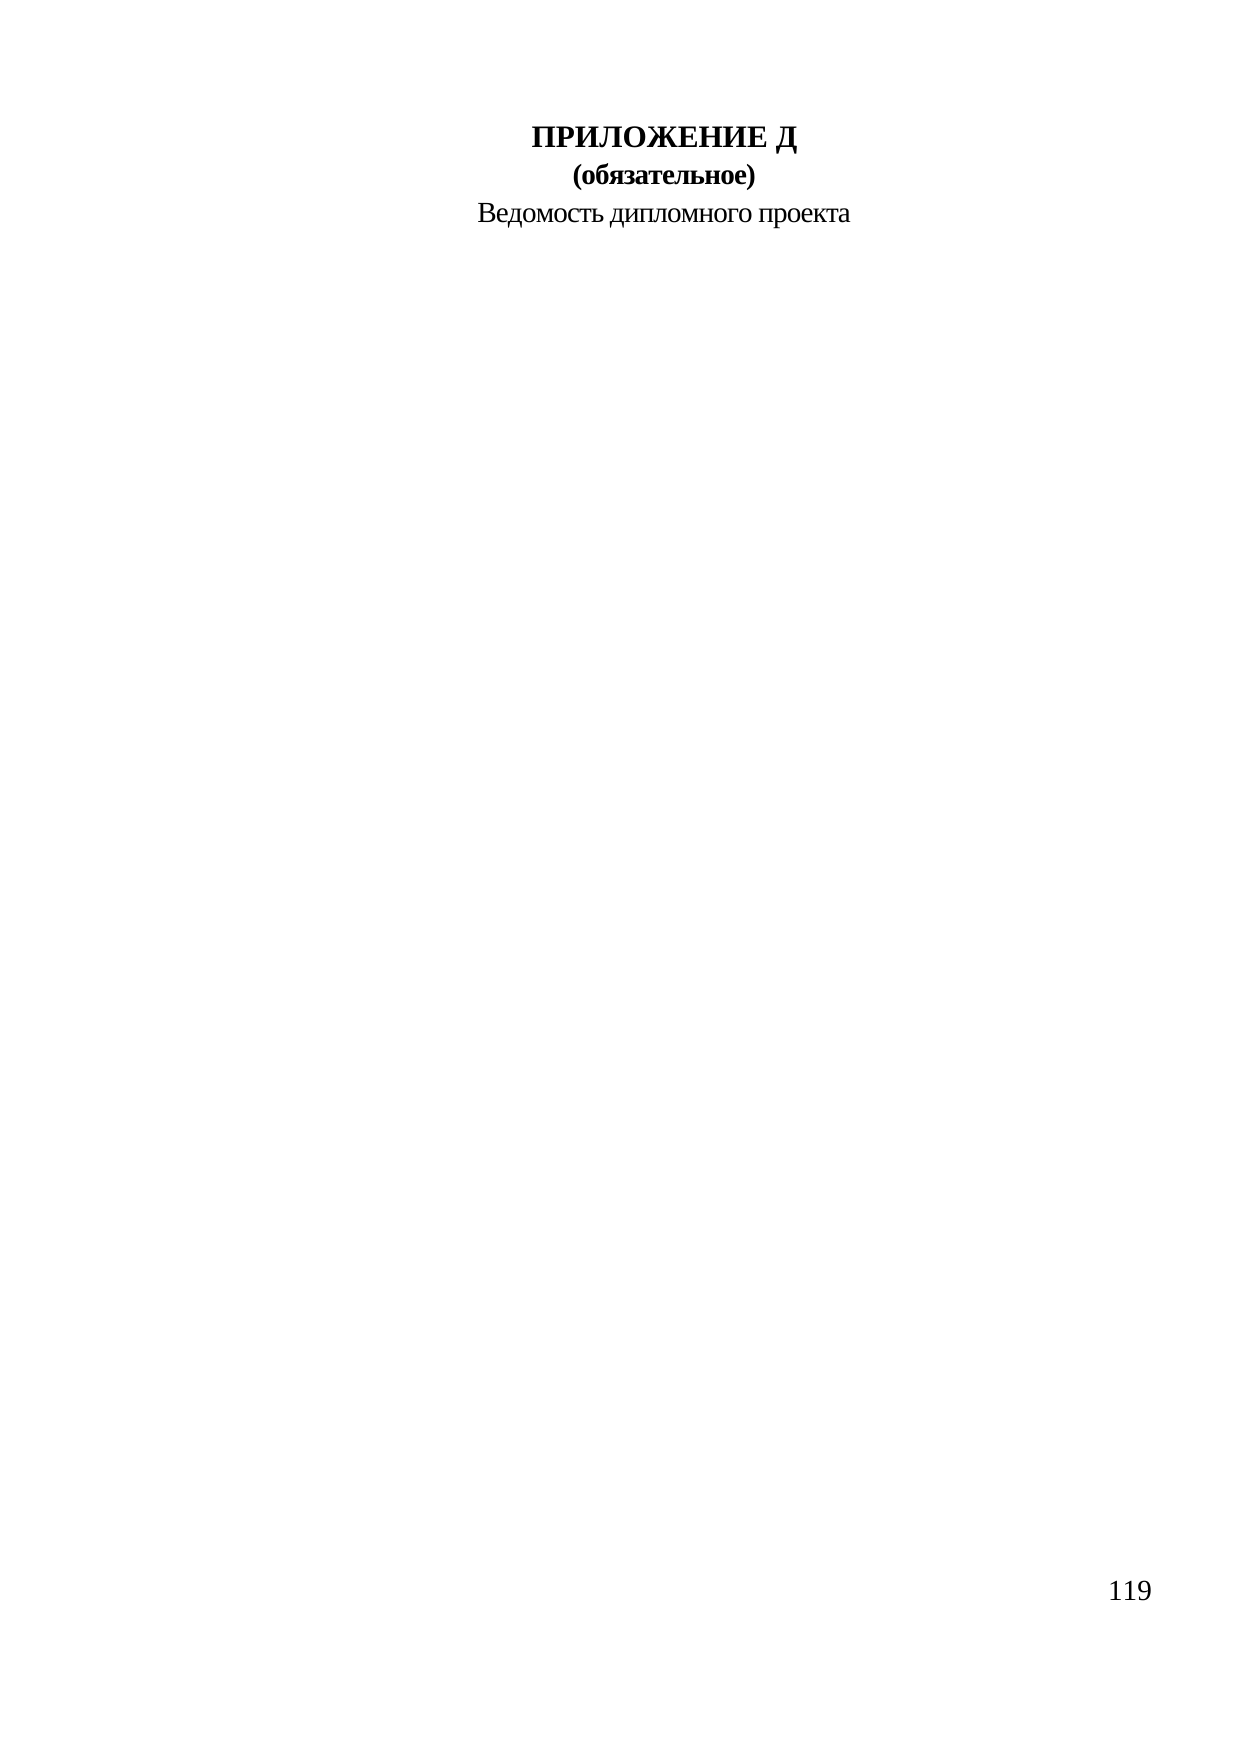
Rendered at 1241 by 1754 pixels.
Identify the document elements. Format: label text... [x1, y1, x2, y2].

text Ведомость дипломного проекта [177, 195, 1152, 229]
subtitle ПРИЛОЖЕНИЕ Д [177, 118, 1152, 154]
text (обязательное) [177, 157, 1152, 190]
